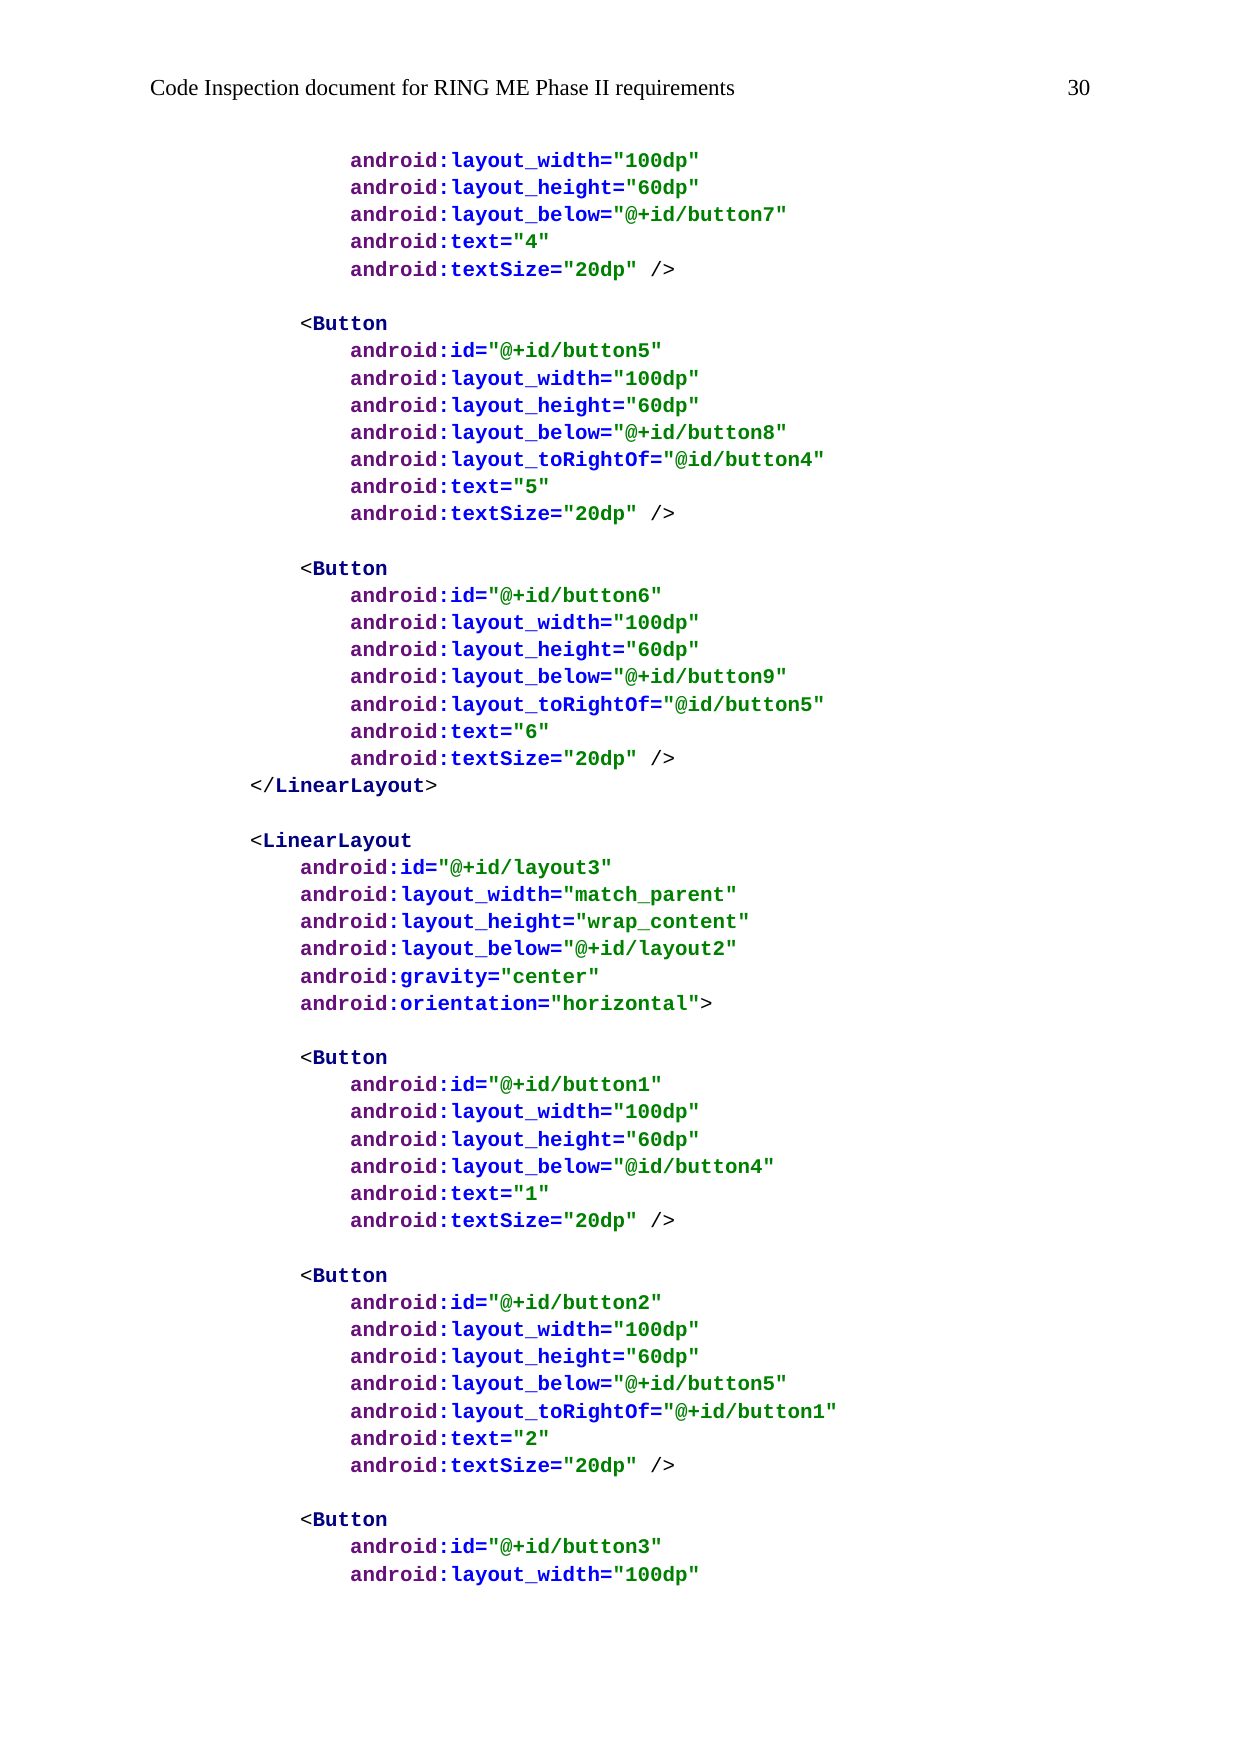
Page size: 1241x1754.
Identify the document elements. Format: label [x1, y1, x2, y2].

text [150, 150, 1090, 1587]
